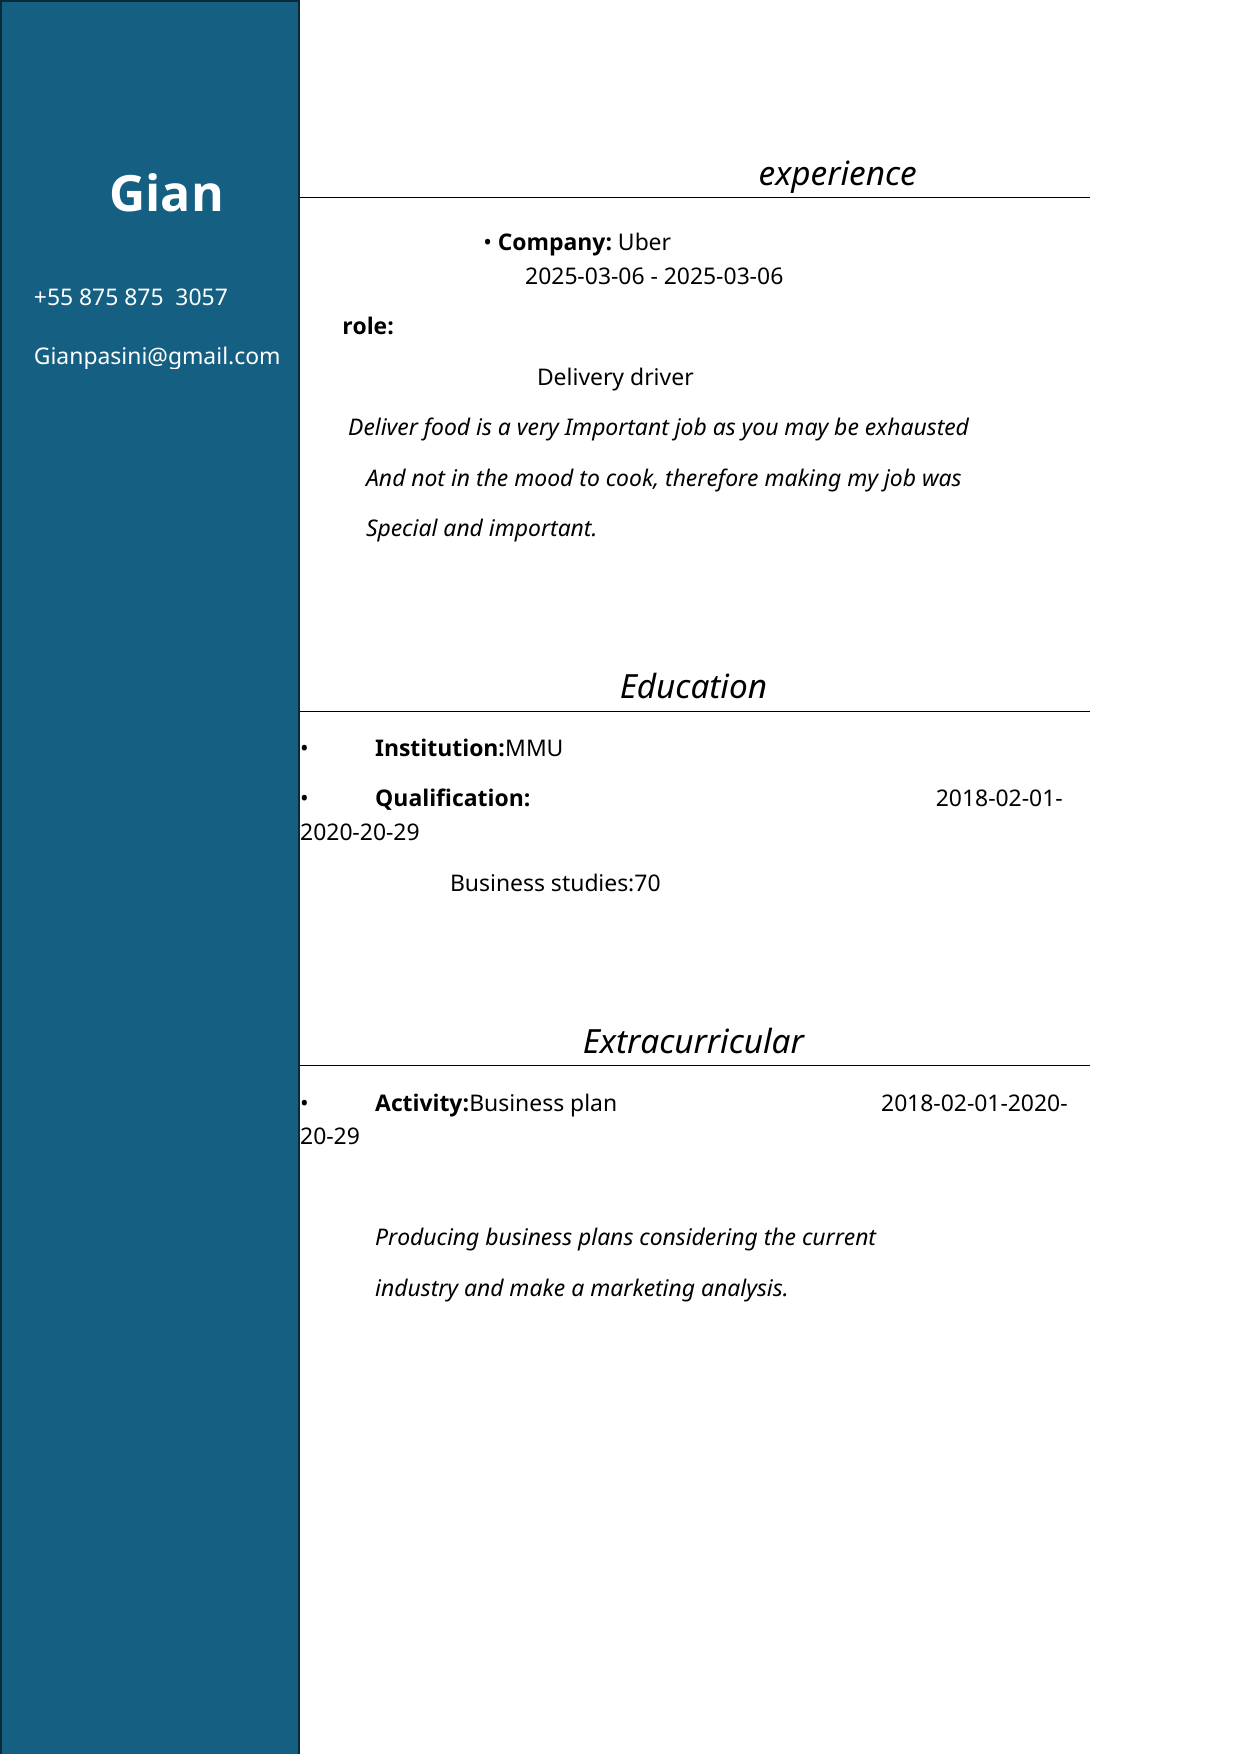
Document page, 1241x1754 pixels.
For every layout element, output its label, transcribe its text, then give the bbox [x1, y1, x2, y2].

text • Institution:MMU [300, 732, 1090, 763]
text And not in the mood to cook, therefore making my job was [300, 461, 1090, 493]
text Extracurricular [300, 1018, 1090, 1065]
text Delivery driver [300, 361, 1090, 392]
text Producing business plans considering the current [375, 1221, 1090, 1252]
text • Qualification: 2018-02-01-2020-20-29 [300, 782, 1090, 847]
text industry and make a marketing analysis. [375, 1271, 1090, 1303]
text Business studies:70 [300, 866, 1090, 898]
text experience [300, 150, 1090, 197]
text role: [342, 310, 1090, 341]
text • Company: Uber 2025-03-06 - 2025-03-06 [300, 226, 1090, 291]
text Education [300, 663, 1090, 711]
text Deliver food is a very Important job as you may be exhausted [300, 411, 1090, 442]
text Special and important. [300, 512, 1090, 543]
text • Activity:Business plan 2018-02-01-2020-20-29 [300, 1086, 1090, 1151]
